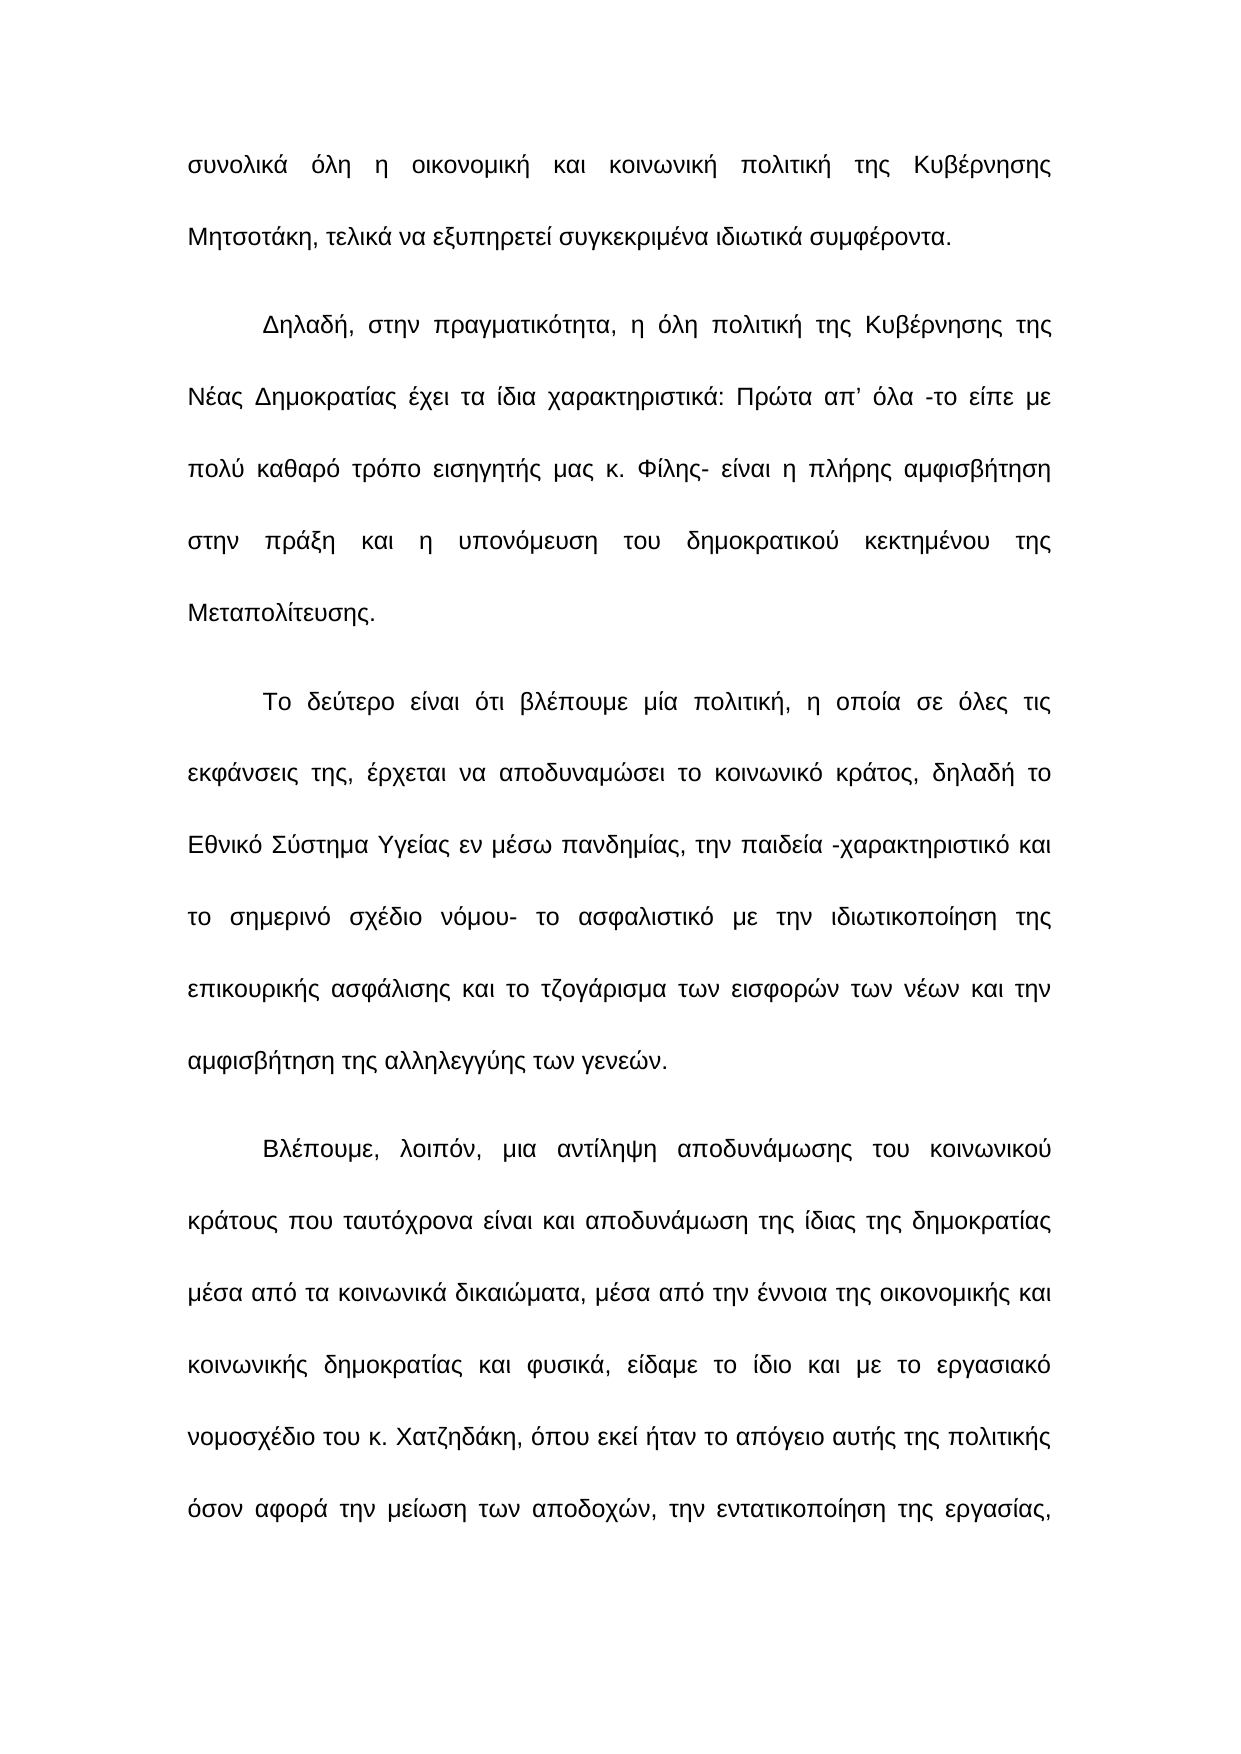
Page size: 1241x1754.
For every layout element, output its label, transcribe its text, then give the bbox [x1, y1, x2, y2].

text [187, 150, 1053, 251]
text Δηλαδή, στην πραγματικότητα, η όλη πολιτική της Κυβέρνησης της Νέας Δημοκρατίας έχει τα ίδια χαρακτηριστικά: Πρώτα απ’ όλα -το είπε με πολύ καθαρό τρόπο εισηγητής μας κ. Φίλης- είναι η πλήρης αμφισβήτηση στην πράξη και η υπονόμευση του δημοκρατικού κεκτημένου της Μεταπολίτευσης. [187, 310, 1053, 627]
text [187, 1134, 1053, 1522]
text Το δεύτερο είναι ότι βλέπουμε μία πολιτική, η οποία σε όλες τις εκφάνσεις της, έρχεται να αποδυναμώσει το κοινωνικό κράτος, δηλαδή το Εθνικό Σύστημα Υγείας εν μέσω πανδημίας, την παιδεία -χαρακτηριστικό και το σημερινό σχέδιο νόμου- το ασφαλιστικό με την ιδιωτικοποίηση της επικουρικής ασφάλισης και το τζογάρισμα των εισφορών των νέων και την αμφισβήτηση της αλληλεγγύης των γενεών. [187, 686, 1053, 1074]
